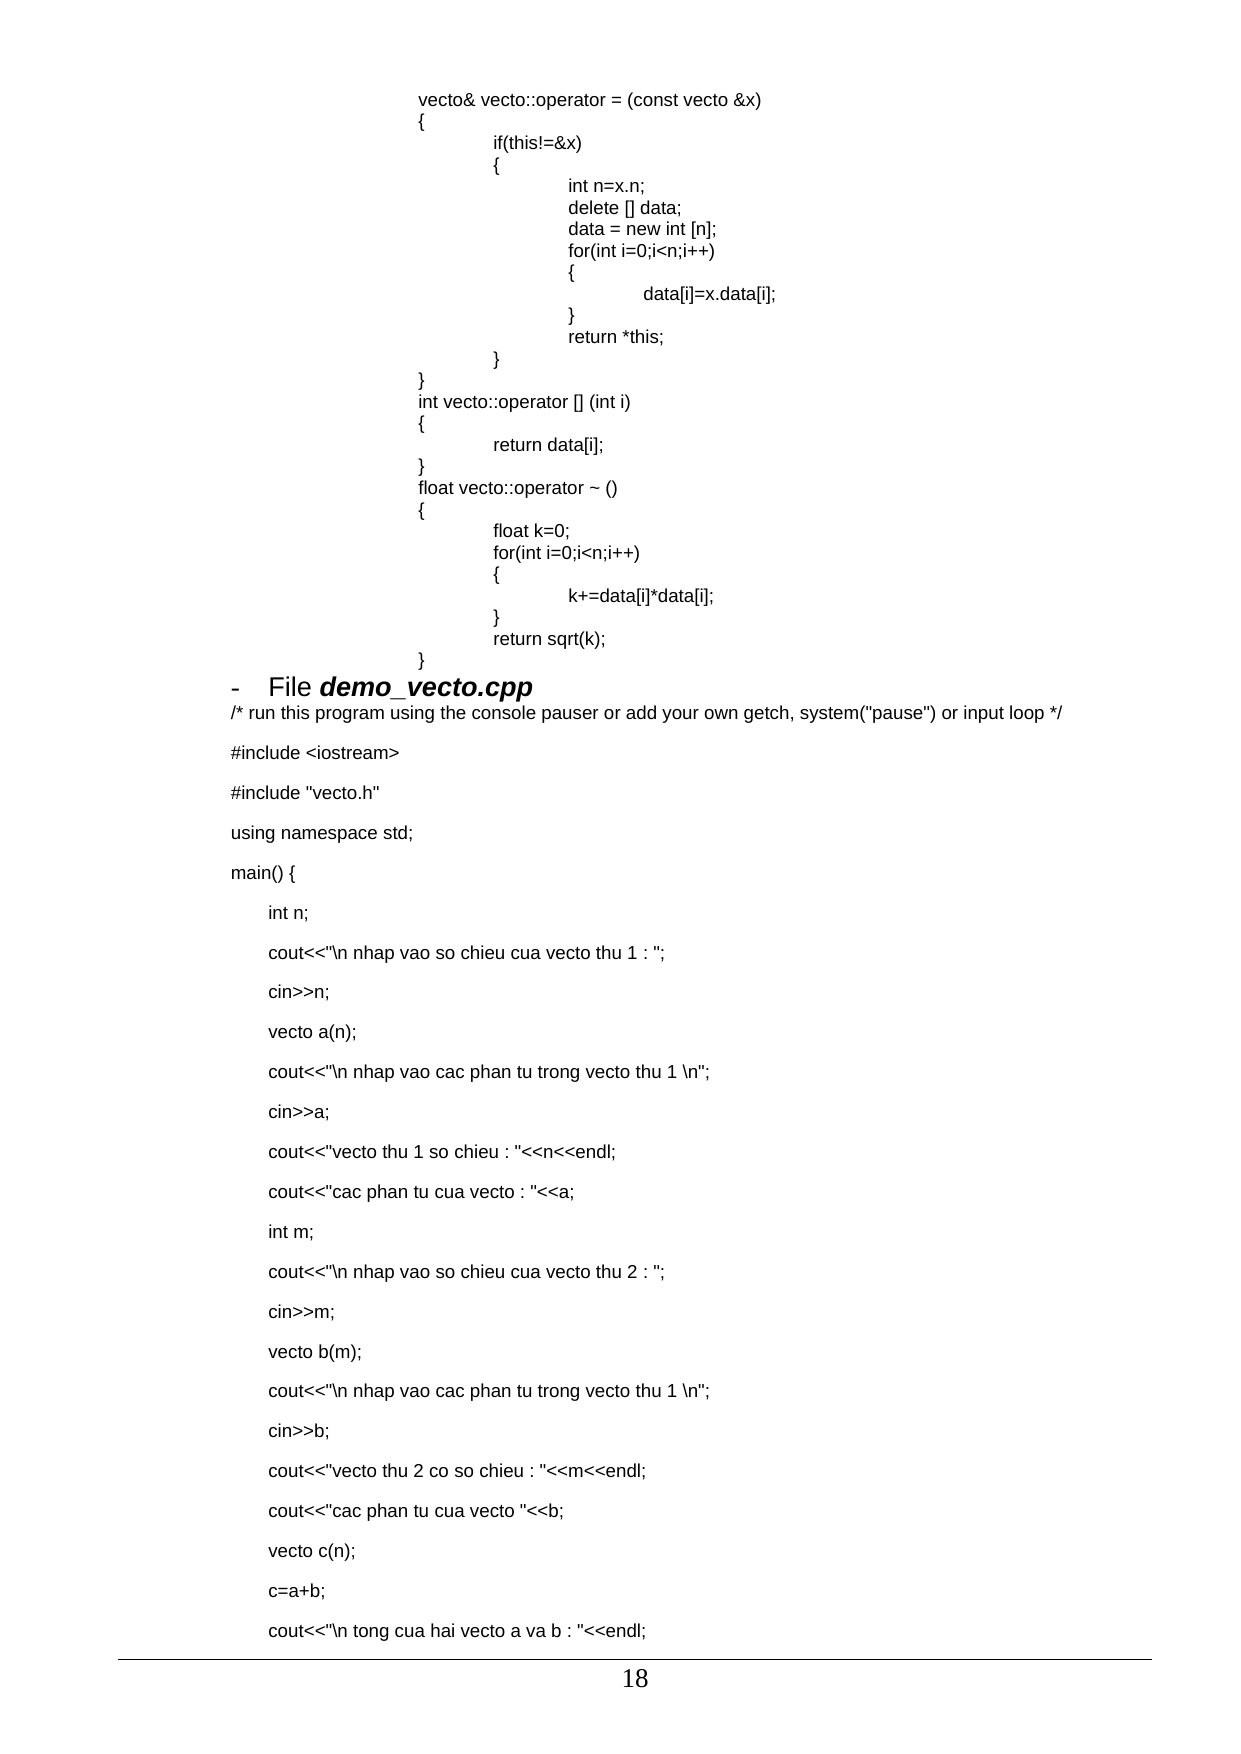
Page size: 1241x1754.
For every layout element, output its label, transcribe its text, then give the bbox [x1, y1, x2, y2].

list { [268, 153, 1152, 175]
text vecto a(n); [231, 1021, 1152, 1043]
text int m; [231, 1221, 1152, 1242]
list float k=0; [268, 520, 1152, 541]
list { [268, 563, 1152, 584]
list { [268, 412, 1152, 434]
text cin>>n; [231, 981, 1152, 1003]
text cin>>m; [231, 1301, 1152, 1322]
list File demo_vecto.cpp [231, 671, 1152, 702]
list } [268, 369, 1152, 391]
list vecto& vecto::operator = (const vecto &x) [268, 89, 1152, 110]
text cout<<"\n nhap vao cac phan tu trong vecto thu 1 \n"; [231, 1061, 1152, 1083]
list int vecto::operator [] (int i) [268, 391, 1152, 412]
list } [268, 304, 1152, 326]
list data = new int [n]; [268, 218, 1152, 239]
text vecto c(n); [231, 1540, 1152, 1561]
text cout<<"\n tong cua hai vecto a va b : "<<endl; [231, 1620, 1152, 1641]
text #include "vecto.h" [231, 782, 1152, 803]
text cout<<"\n nhap vao so chieu cua vecto thu 1 : "; [231, 941, 1152, 963]
list { [268, 110, 1152, 132]
text cout<<"cac phan tu cua vecto : "<<a; [231, 1181, 1152, 1202]
list for(int i=0;i<n;i++) [268, 541, 1152, 563]
list int n=x.n; [268, 175, 1152, 196]
list k+=data[i]*data[i]; [268, 584, 1152, 606]
list data[i]=x.data[i]; [268, 283, 1152, 304]
list { [268, 498, 1152, 520]
list return sqrt(k); [268, 628, 1152, 649]
list { [268, 261, 1152, 283]
text cout<<"\n nhap vao cac phan tu trong vecto thu 1 \n"; [231, 1380, 1152, 1402]
list float vecto::operator ~ () [268, 477, 1152, 498]
text /* run this program using the console pauser or add your own getch, system("pause") or input loop */ [231, 702, 1152, 724]
text int n; [231, 902, 1152, 923]
text cout<<"vecto thu 1 so chieu : "<<n<<endl; [231, 1141, 1152, 1162]
list delete [] data; [268, 196, 1152, 218]
list return data[i]; [268, 434, 1152, 455]
text cin>>b; [231, 1420, 1152, 1442]
text cout<<"cac phan tu cua vecto "<<b; [231, 1500, 1152, 1522]
list } [268, 606, 1152, 628]
list } [268, 455, 1152, 477]
list } [268, 347, 1152, 369]
text c=a+b; [231, 1580, 1152, 1601]
list for(int i=0;i<n;i++) [268, 239, 1152, 261]
text using namespace std; [231, 822, 1152, 843]
text cout<<"\n nhap vao so chieu cua vecto thu 2 : "; [231, 1261, 1152, 1282]
list } [268, 649, 1152, 671]
text #include <iostream> [231, 742, 1152, 763]
list return *this; [268, 326, 1152, 347]
list if(this!=&x) [268, 132, 1152, 153]
text vecto b(m); [231, 1340, 1152, 1362]
text main() { [231, 862, 1152, 883]
text cout<<"vecto thu 2 co so chieu : "<<m<<endl; [231, 1460, 1152, 1482]
text cin>>a; [231, 1101, 1152, 1123]
